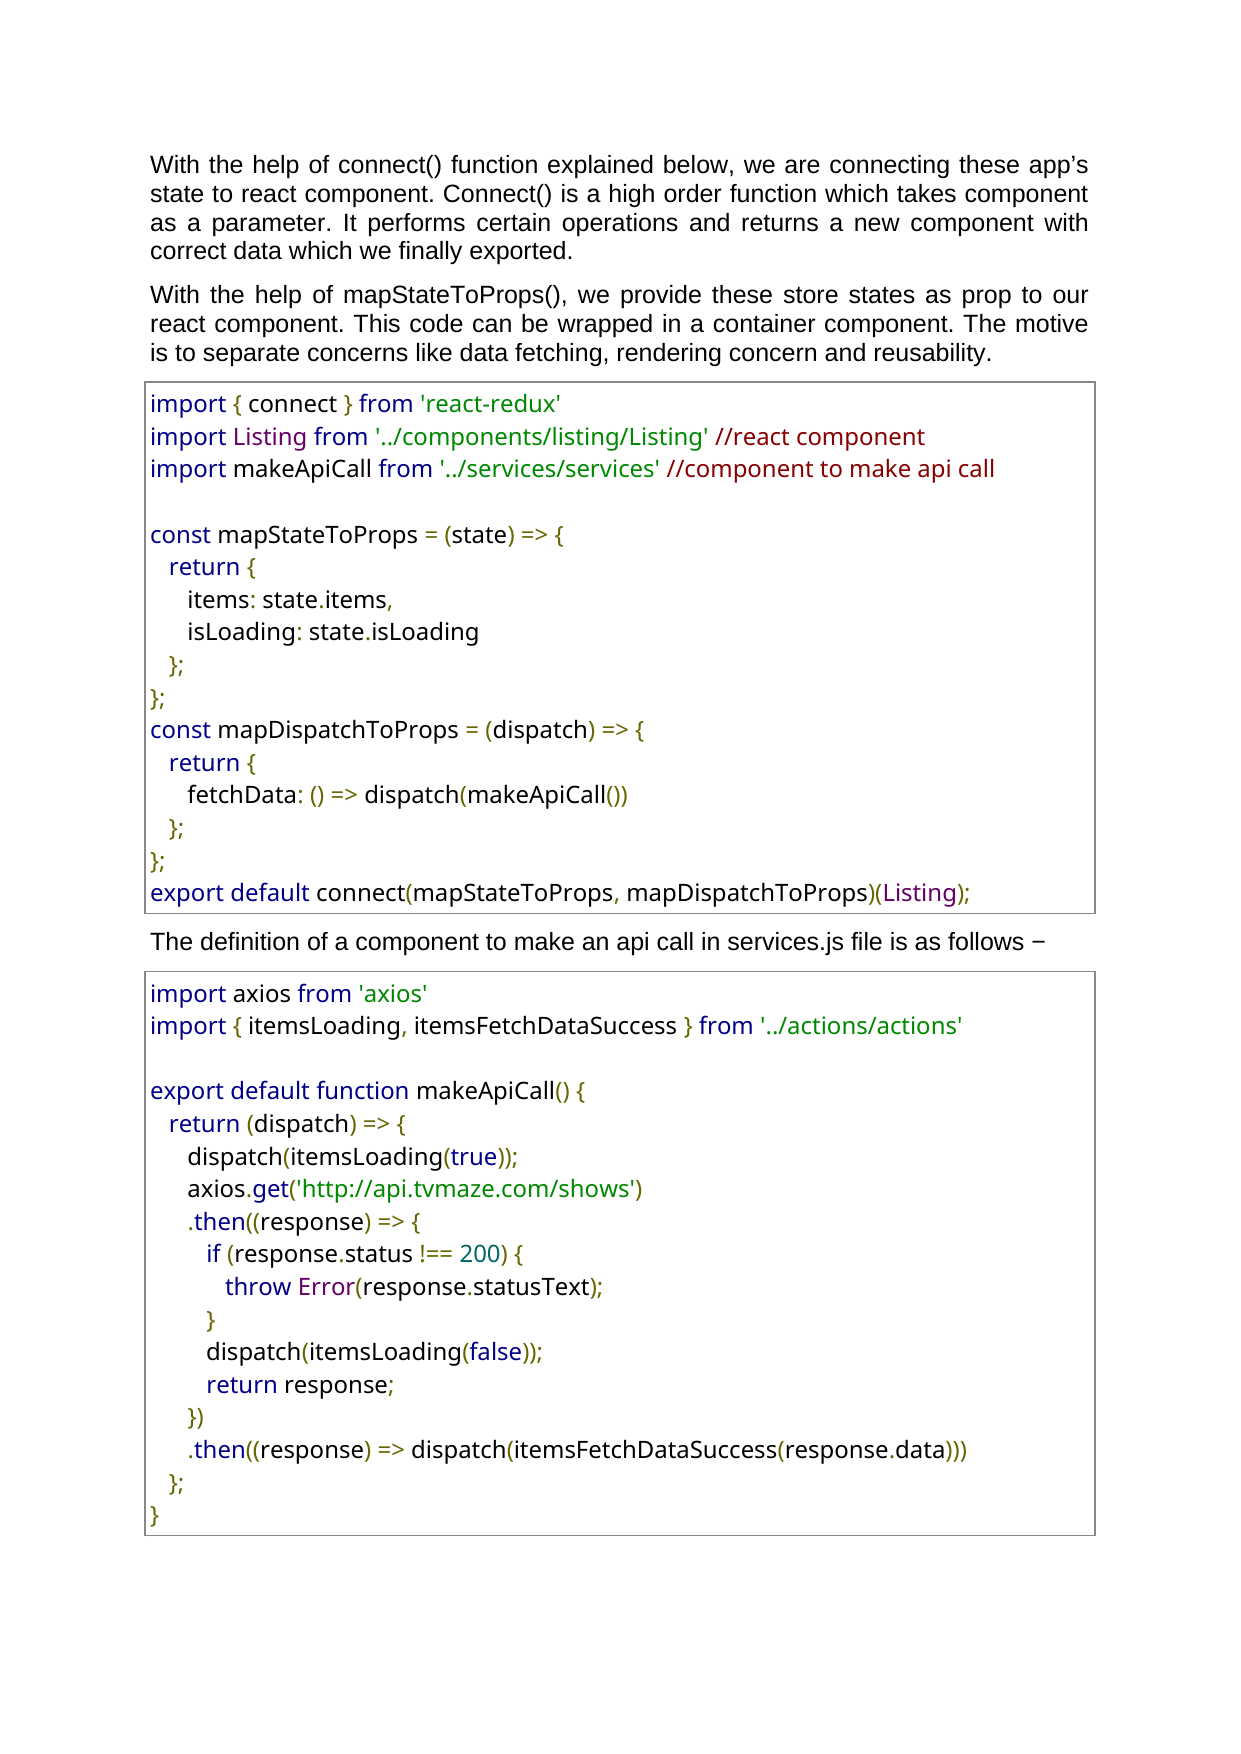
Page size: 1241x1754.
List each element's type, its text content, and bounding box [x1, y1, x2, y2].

text return { [150, 746, 1090, 778]
text }; [150, 648, 1090, 680]
text import axios from 'axios' [146, 972, 1094, 1009]
text }) [150, 1400, 1090, 1433]
text import Listing from '../components/listing/Listing' //react component [150, 419, 1090, 452]
text isLoading: state.isLoading [150, 615, 1090, 648]
text const mapStateToProps = (state) => { [150, 517, 1090, 550]
text } [150, 1302, 1090, 1335]
text export default function makeApiCall() { [150, 1074, 1090, 1107]
text axios.get('http://api.tvmaze.com/shows') [150, 1172, 1090, 1204]
text The definition of a component to make an api call in services.js file is as follows − [150, 927, 1090, 956]
text if (response.status !== 200) { [150, 1237, 1090, 1270]
text With the help of mapStateToProps(), we provide these store states as prop to our react component. This code can be wrapped in a container component. The motive is to separate concerns like data fetching, rendering concern and reusability. [150, 280, 1090, 366]
text items: state.items, [150, 583, 1090, 615]
text With the help of connect() function explained below, we are connecting these app’s state to react component. Connect() is a high order function which takes component as a parameter. It performs certain operations and returns a new component with correct data which we finally exported. [150, 150, 1090, 265]
text throw Error(response.statusText); [150, 1270, 1090, 1302]
text .then((response) => { [150, 1204, 1090, 1237]
text return response; [150, 1368, 1090, 1400]
text import { itemsLoading, itemsFetchDataSuccess } from '../actions/actions' [150, 1009, 1090, 1042]
text import makeApiCall from '../services/services' //component to make api call [150, 452, 1090, 485]
text return { [150, 550, 1090, 583]
text }; [150, 680, 1090, 713]
text dispatch(itemsLoading(true)); [150, 1139, 1090, 1172]
text } [146, 1492, 1094, 1535]
text export default connect(mapStateToProps, mapDispatchToProps)(Listing); [146, 870, 1094, 913]
text .then((response) => dispatch(itemsFetchDataSuccess(response.data))) [150, 1433, 1090, 1465]
text return (dispatch) => { [150, 1107, 1090, 1139]
text const mapDispatchToProps = (dispatch) => { [150, 713, 1090, 746]
text }; [150, 811, 1090, 843]
text dispatch(itemsLoading(false)); [150, 1335, 1090, 1368]
text }; [150, 843, 1090, 870]
text fetchData: () => dispatch(makeApiCall()) [150, 778, 1090, 811]
text }; [150, 1465, 1090, 1492]
text import { connect } from 'react-redux' [146, 383, 1094, 419]
